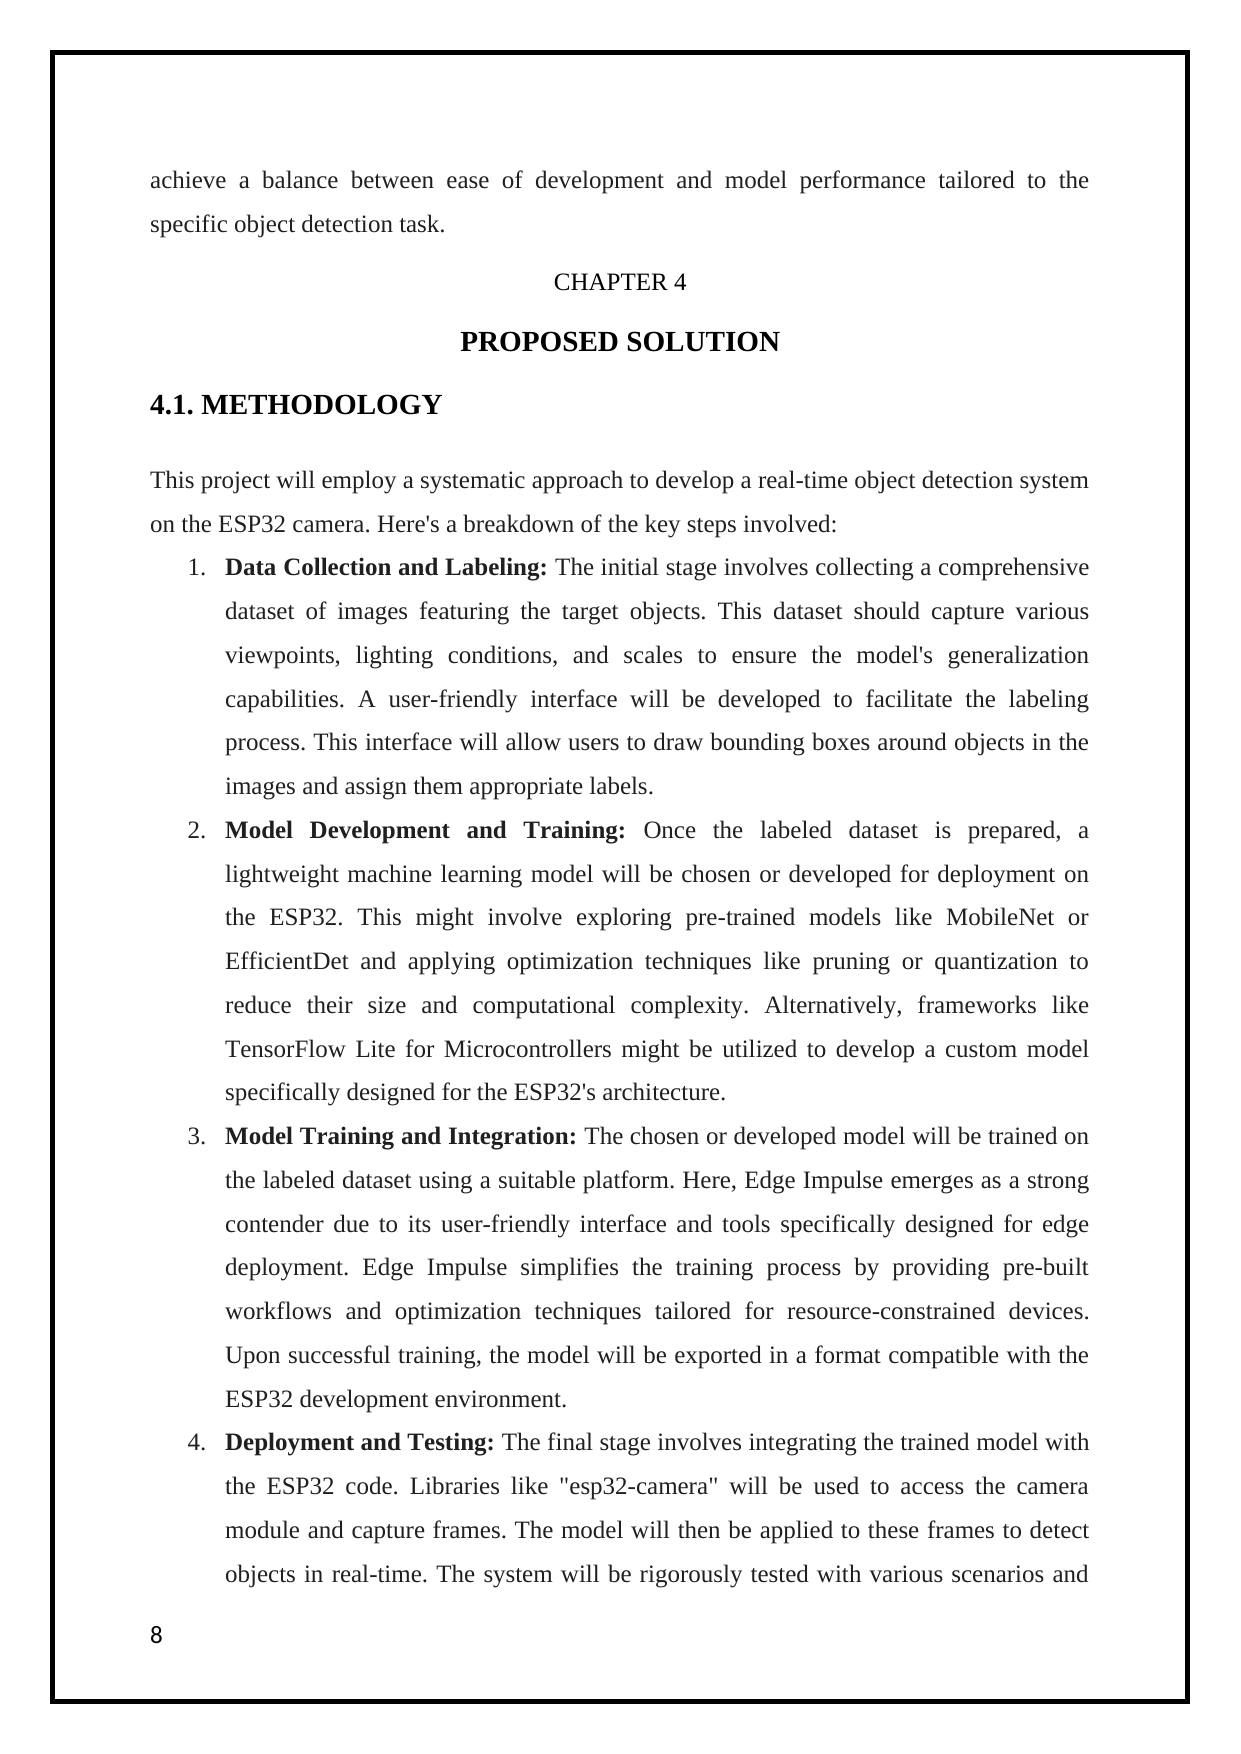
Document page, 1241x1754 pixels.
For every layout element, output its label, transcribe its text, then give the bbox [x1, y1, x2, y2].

text CHAPTER 4 [150, 267, 1090, 295]
text PROPOSED SOLUTION [150, 324, 1090, 358]
list Model Training and Integration: The chosen or developed model will be trained on the labeled dataset using a suitable platform. Here, Edge Impulse emerges as a strong contender due to its user-friendly interface and tools specifically designed for edge deployment. Edge Impulse simplifies the training process by providing pre-built workflows and optimization techniques tailored for resource-constrained devices. Upon successful training, the model will be exported in a format compatible with the ESP32 development environment. [187, 1106, 1090, 1412]
text 4.1. METHODOLOGY [150, 387, 1090, 421]
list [187, 1412, 1090, 1587]
list Data Collection and Labeling: The initial stage involves collecting a comprehensive dataset of images featuring the target objects. This dataset should capture various viewpoints, lighting conditions, and scales to ensure the model's generalization capabilities. A user-friendly interface will be developed to facilitate the labeling process. This interface will allow users to draw bounding boxes around objects in the images and assign them appropriate labels. [187, 537, 1090, 800]
text This project will employ a systematic approach to develop a real-time object detection system on the ESP32 camera. Here's a breakdown of the key steps involved: [150, 450, 1090, 537]
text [150, 150, 1090, 237]
list Model Development and Training: Once the labeled dataset is prepared, a lightweight machine learning model will be chosen or developed for deployment on the ESP32. This might involve exploring pre-trained models like MobileNet or EfficientDet and applying optimization techniques like pruning or quantization to reduce their size and computational complexity. Alternatively, frameworks like TensorFlow Lite for Microcontrollers might be utilized to develop a custom model specifically designed for the ESP32's architecture. [187, 800, 1090, 1106]
